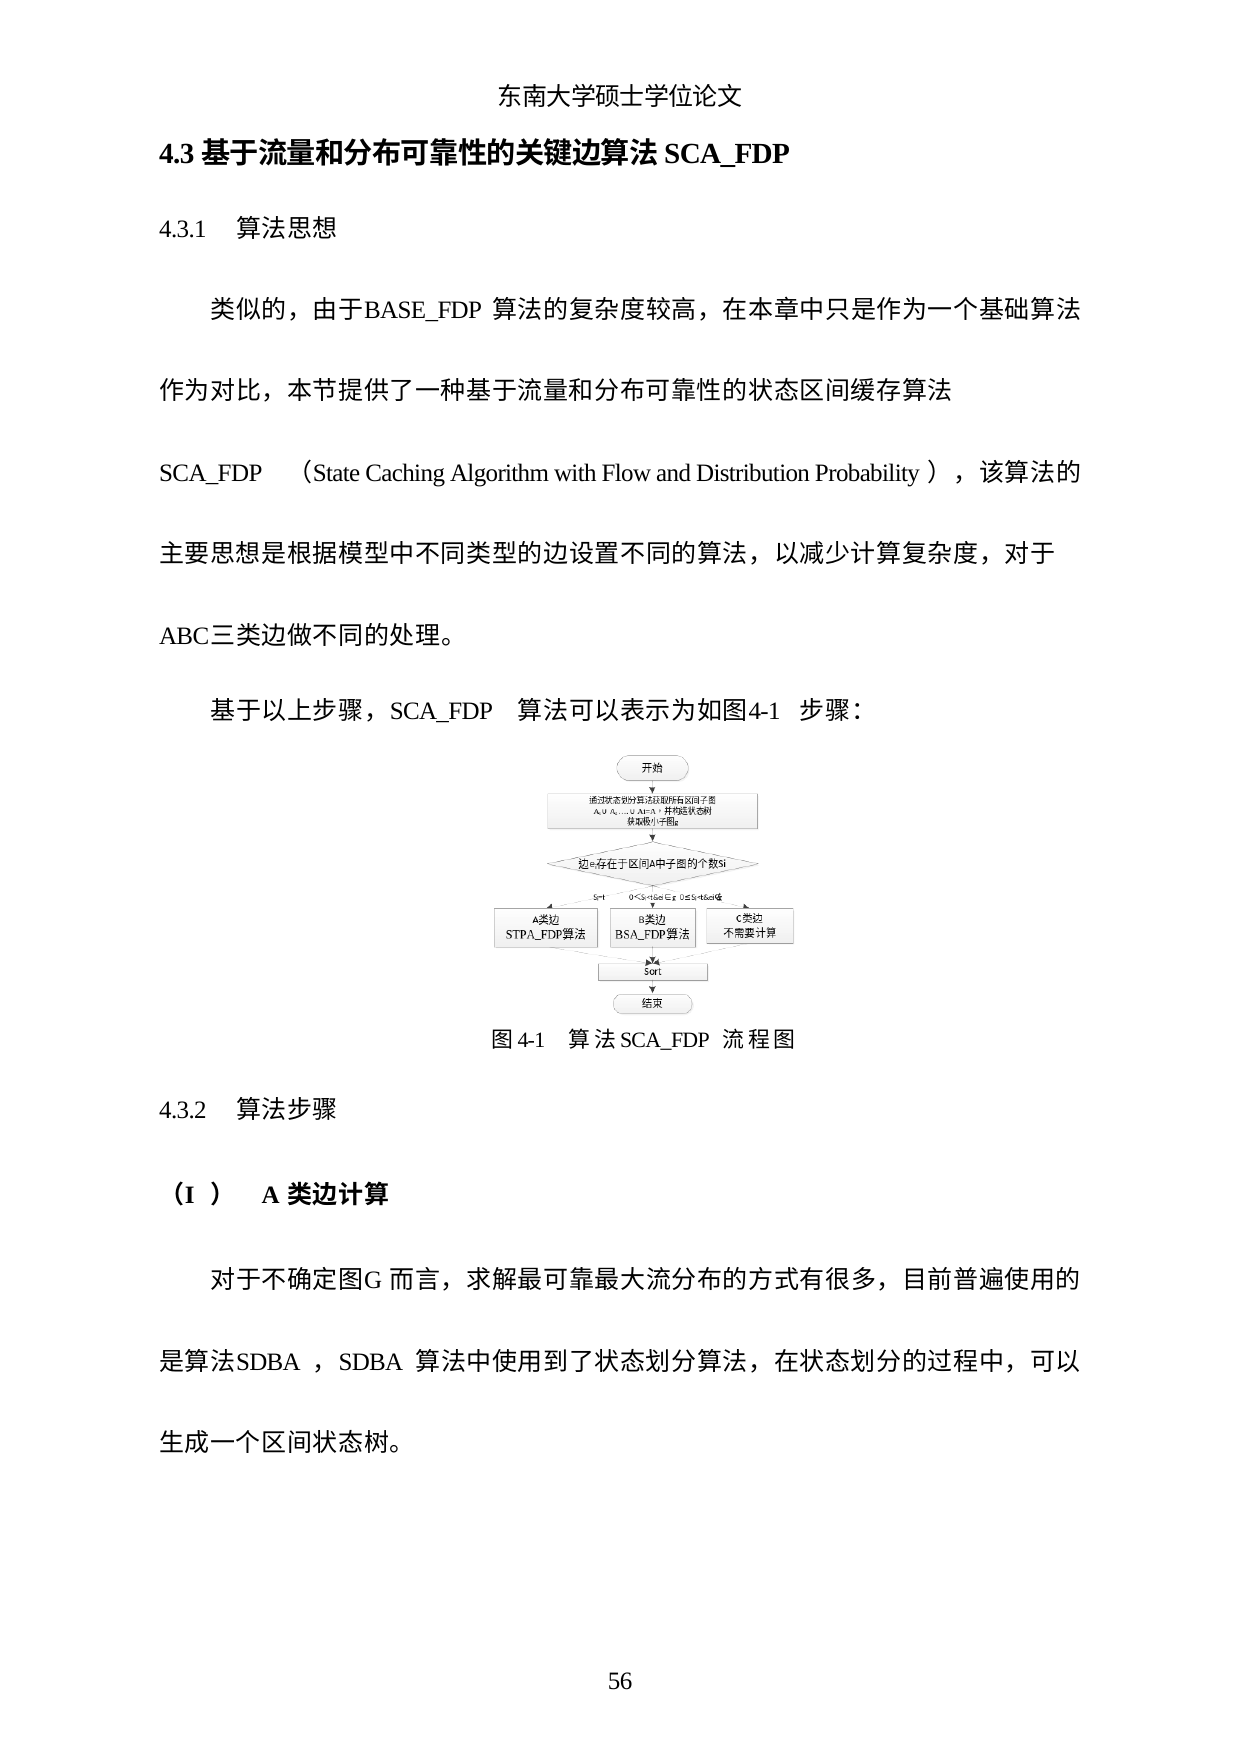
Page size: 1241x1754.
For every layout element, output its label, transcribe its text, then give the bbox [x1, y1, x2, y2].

text 图4-1 算法SCA_FDP流程图 [159, 1021, 1081, 1055]
text （I） A类边计算 [159, 1159, 1081, 1227]
text 类似的，由于BASE_FDP算法的复杂度较高，在本章中只是作为一个基础算法作为对比，本节提供了一种基于流量和分布可靠性的状态区间缓存算法SCA_FDP（State Caching Algorithm with Flow and Distribution Probability），该算法的主要思想是根据模型中不同类型的边设置不同的算法，以减少计算复杂度，对于ABC三类边做不同的处理。 [159, 273, 1081, 667]
subtitle 4.3.2 算法步骤 [159, 1074, 1081, 1142]
text 基于以上步骤，SCA_FDP算法可以表示为如图4-1步骤： [159, 674, 1081, 742]
subtitle 4.3 基于流量和分布可靠性的关键边算法SCA_FDP [159, 130, 1081, 172]
subtitle 4.3.1 算法思想 [159, 193, 1081, 261]
text 对于不确定图G而言，求解最可靠最大流分布的方式有很多，目前普遍使用的是算法SDBA，SDBA算法中使用到了状态划分算法，在状态划分的过程中，可以生成一个区间状态树。 [159, 1244, 1081, 1474]
